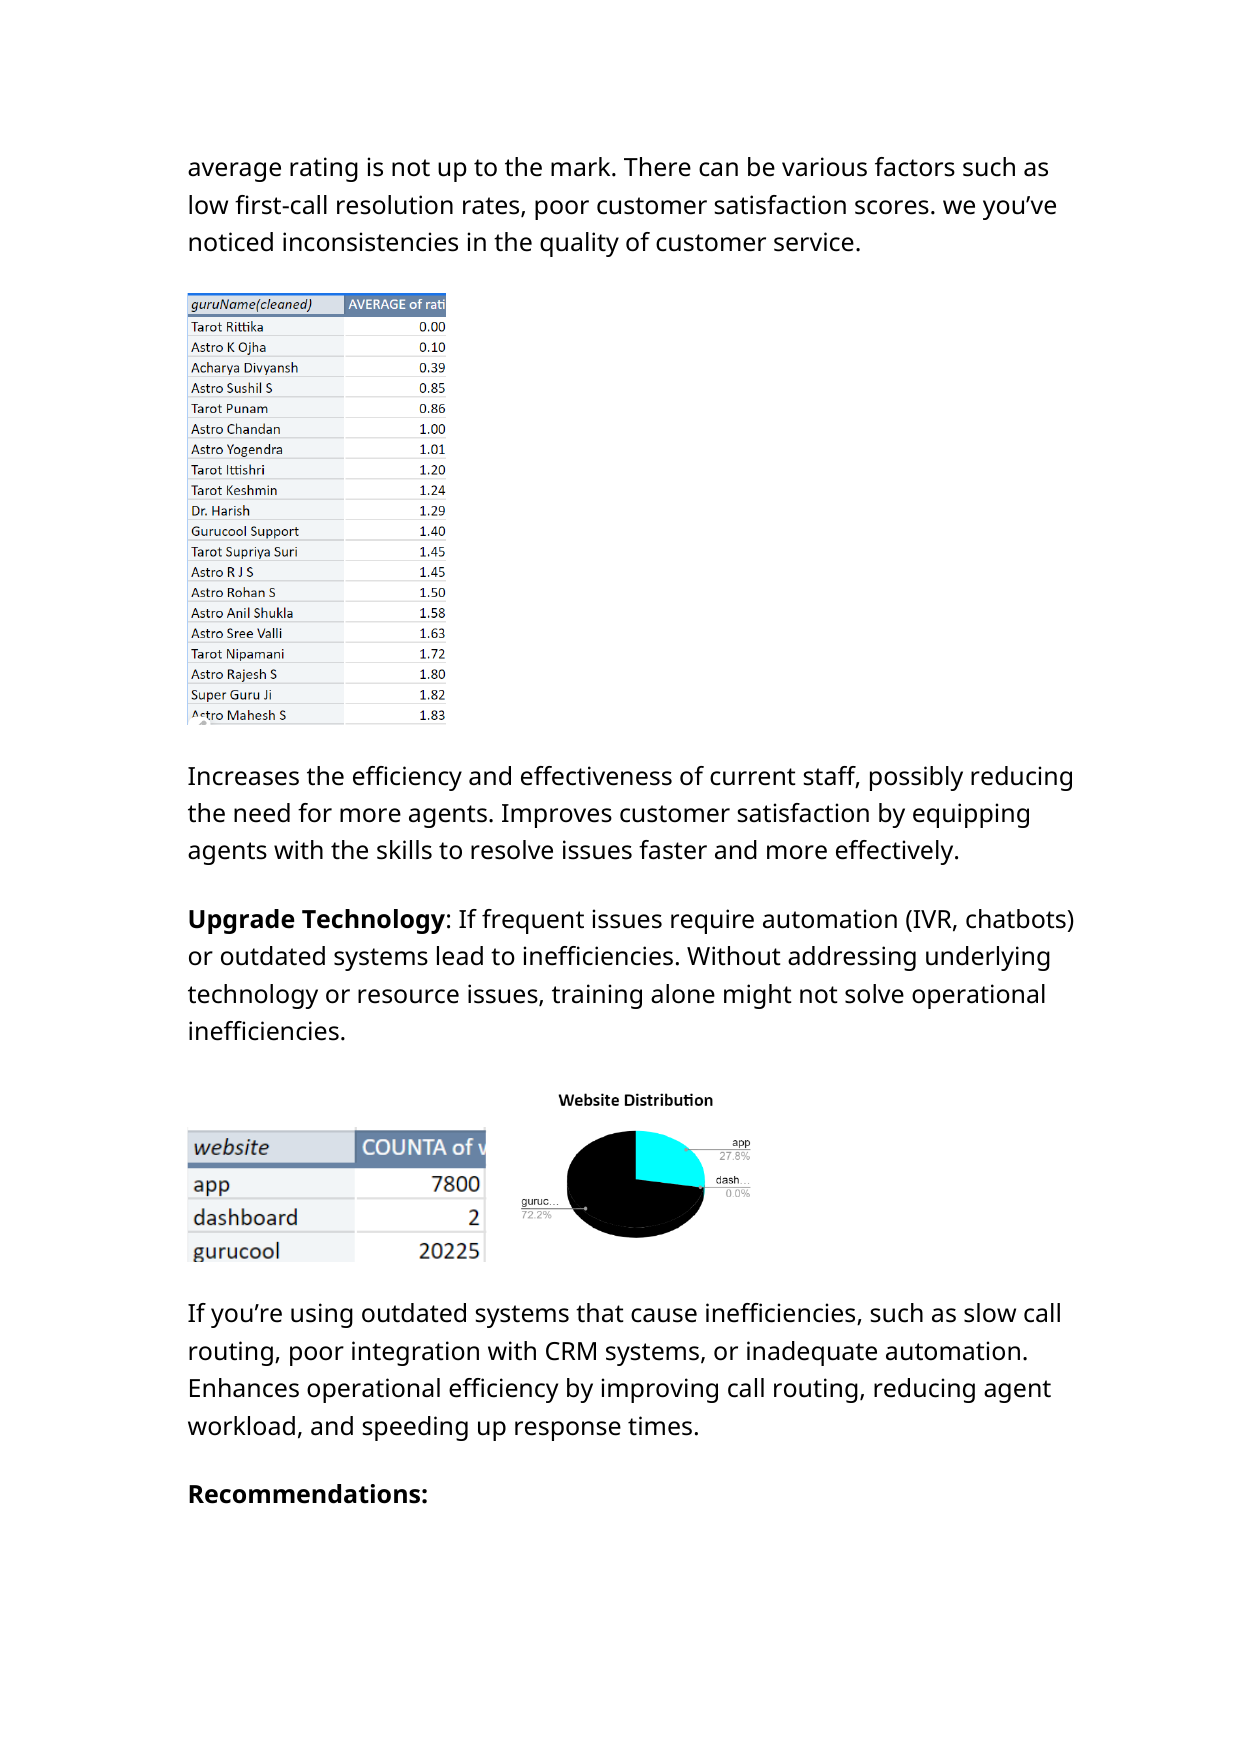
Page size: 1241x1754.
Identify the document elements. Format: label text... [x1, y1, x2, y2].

picture [187, 1127, 487, 1262]
picture [512, 1082, 759, 1262]
text Increases the efficiency and effectiveness of current staff, possibly reducing the need for more agents. Improves customer satisfaction by equipping agents with the skills to resolve issues faster and more effectively. [187, 758, 1090, 867]
text If you’re using outdated systems that cause inefficiencies, such as slow call routing, poor integration with CRM systems, or inadequate automation. Enhances operational efficiency by improving call routing, reducing agent workload, and speeding up response times. [187, 1296, 1090, 1442]
text Upgrade Technology: If frequent issues require automation (IVR, chatbots) or outdated systems lead to inefficiencies. Without addressing underlying technology or resource issues, training alone might not solve operational inefficiencies. [187, 902, 1090, 1048]
picture [187, 293, 446, 725]
text Recommendations: [187, 1477, 1090, 1511]
